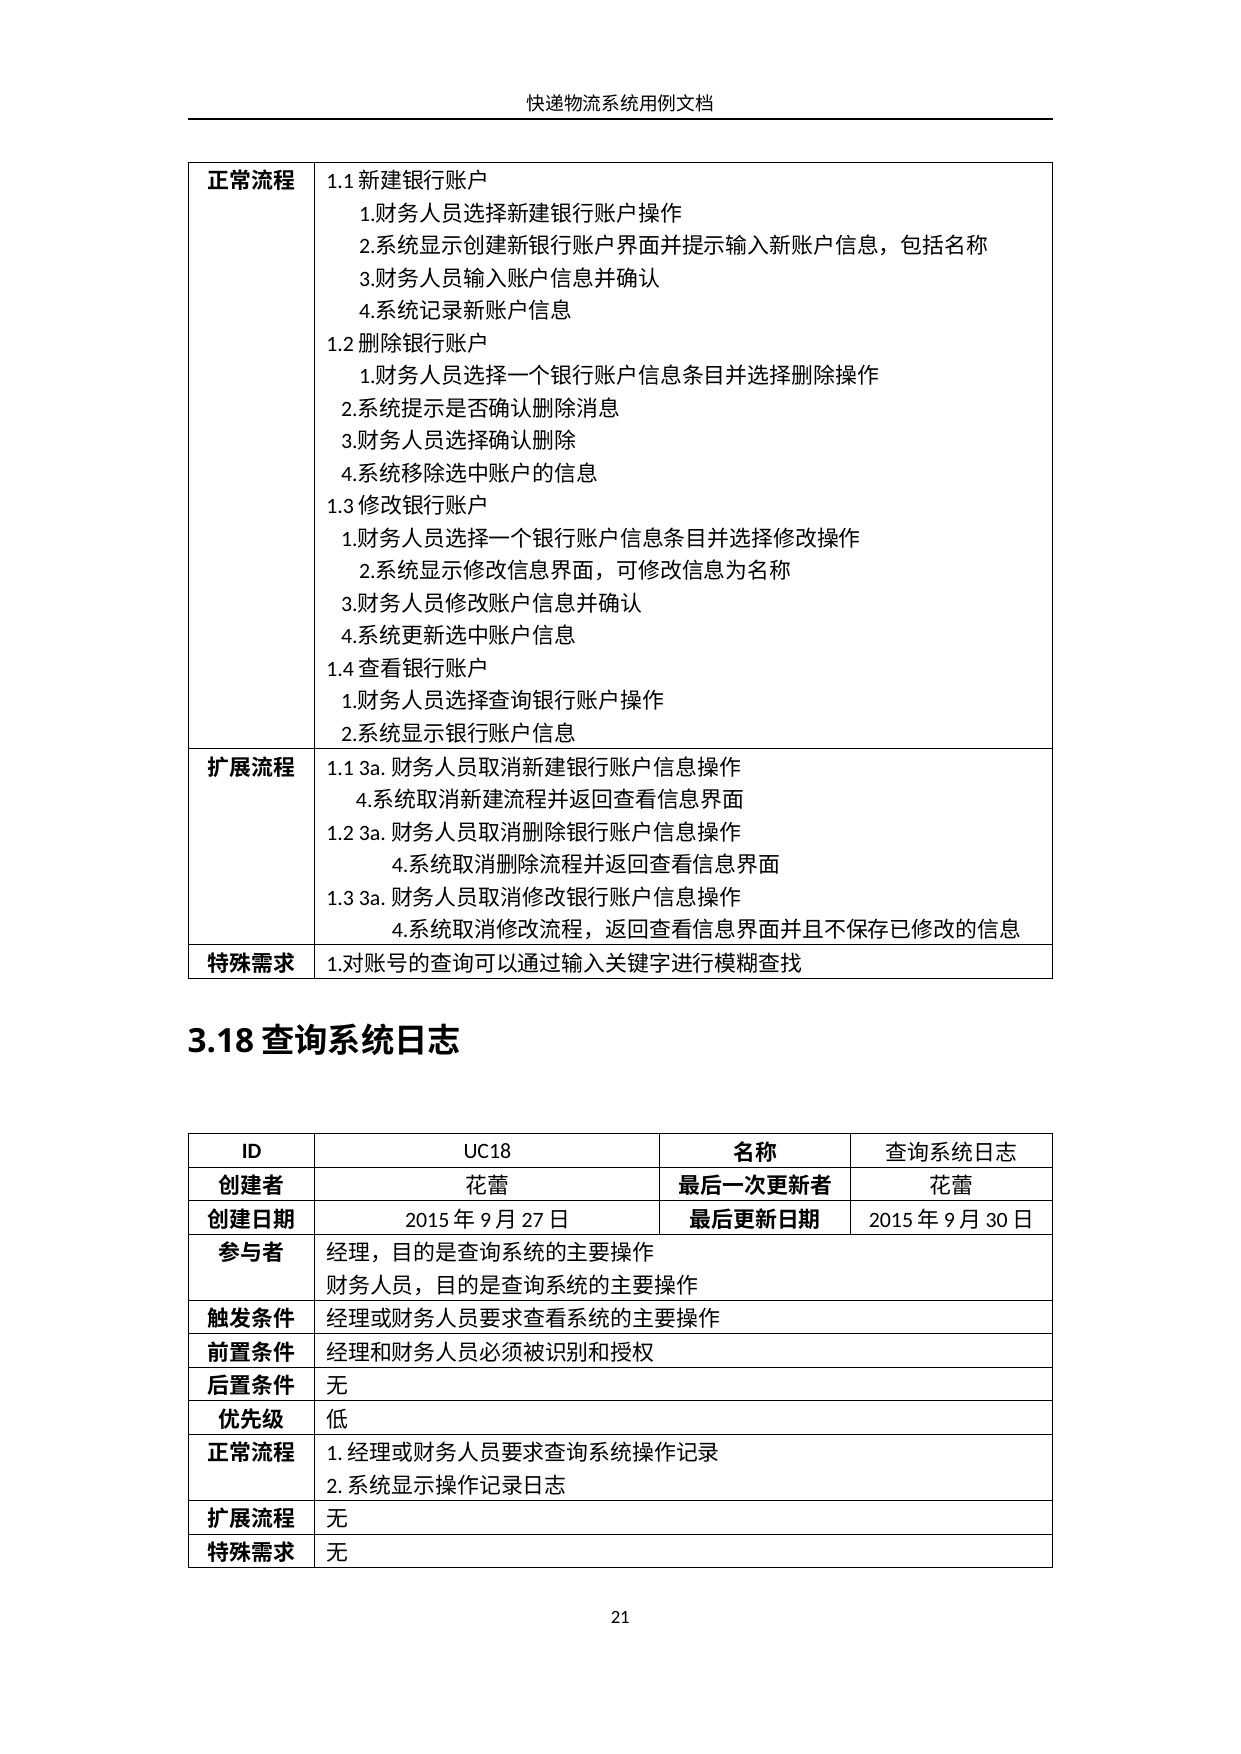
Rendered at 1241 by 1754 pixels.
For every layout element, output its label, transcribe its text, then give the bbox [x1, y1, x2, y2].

table_cell 触发条件 [189, 1301, 314, 1333]
table_cell 优先级 [189, 1401, 314, 1434]
table_cell 低 [315, 1401, 1052, 1434]
table_cell 2015年9月30日 [851, 1201, 1052, 1234]
table_cell 1. 经理或财务人员要求查询系统操作记录 2. 系统显示操作记录日志 [315, 1435, 1052, 1500]
table_cell 扩展流程 [189, 1501, 314, 1533]
table_cell 1.对账号的查询可以通过输入关键字进行模糊查找 [315, 945, 1052, 978]
table_cell 经理，目的是查询系统的主要操作 财务人员，目的是查询系统的主要操作 [315, 1235, 1052, 1300]
table_header 名称 [660, 1134, 850, 1167]
table_cell 无 [315, 1368, 1052, 1400]
table_cell 扩展流程 [189, 749, 314, 944]
table_cell 最后一次更新者 [660, 1168, 850, 1200]
subtitle 3.18查询系统日志 [187, 1006, 1053, 1071]
table_header ID [189, 1134, 314, 1167]
table_cell 创建日期 [189, 1201, 314, 1234]
table_cell 特殊需求 [189, 1535, 314, 1567]
table_cell 前置条件 [189, 1334, 314, 1367]
table_cell 正常流程 [189, 1435, 314, 1500]
table_cell 1.1新建银行账户 1.财务人员选择新建银行账户操作 2.系统显示创建新银行账户界面并提示输入新账户信息，包括名称 3.财务人员输入账户信息并确认 4.系统记录新账户信息 1.2删除银行账户 1.财务人员选择一个银行账户信息条目并选择删除操作 2.系统提示是否确认删除消息 3.财务人员选择确认删除 4.系统移除选中账户的信息 1.3修改银行账户 1.财务人员选择一个银行账户信息条目并选择修改操作 2.系统显示修改信息界面，可修改信息为名称 3.财务人员修改账户信息并确认 4.系统更新选中账户信息 1.4查看银行账户 1.财务人员选择查询银行账户操作 2.系统显示银行账户信息 [315, 163, 1052, 748]
table_cell 特殊需求 [189, 945, 314, 978]
table_cell 无 [315, 1501, 1052, 1533]
table_cell 无 [315, 1535, 1052, 1567]
table_cell 花蕾 [851, 1168, 1052, 1200]
table_cell 2015年9月27日 [315, 1201, 659, 1234]
table_cell 参与者 [189, 1235, 314, 1300]
table_cell 最后更新日期 [660, 1201, 850, 1234]
table_cell 经理或财务人员要求查看系统的主要操作 [315, 1301, 1052, 1333]
table_cell 经理和财务人员必须被识别和授权 [315, 1334, 1052, 1367]
table_cell 创建者 [189, 1168, 314, 1200]
table_header UC18 [315, 1134, 659, 1167]
table_cell 正常流程 [189, 163, 314, 748]
table_cell 1.1 3a. 财务人员取消新建银行账户信息操作 4.系统取消新建流程并返回查看信息界面 1.2 3a. 财务人员取消删除银行账户信息操作 4.系统取消删除流程并返回查看信息界面 1.3 3a. 财务人员取消修改银行账户信息操作 4.系统取消修改流程，返回查看信息界面并且不保存已修改的信息 [315, 749, 1052, 944]
table_cell 后置条件 [189, 1368, 314, 1400]
table_header 查询系统日志 [851, 1134, 1052, 1167]
table_cell 花蕾 [315, 1168, 659, 1200]
